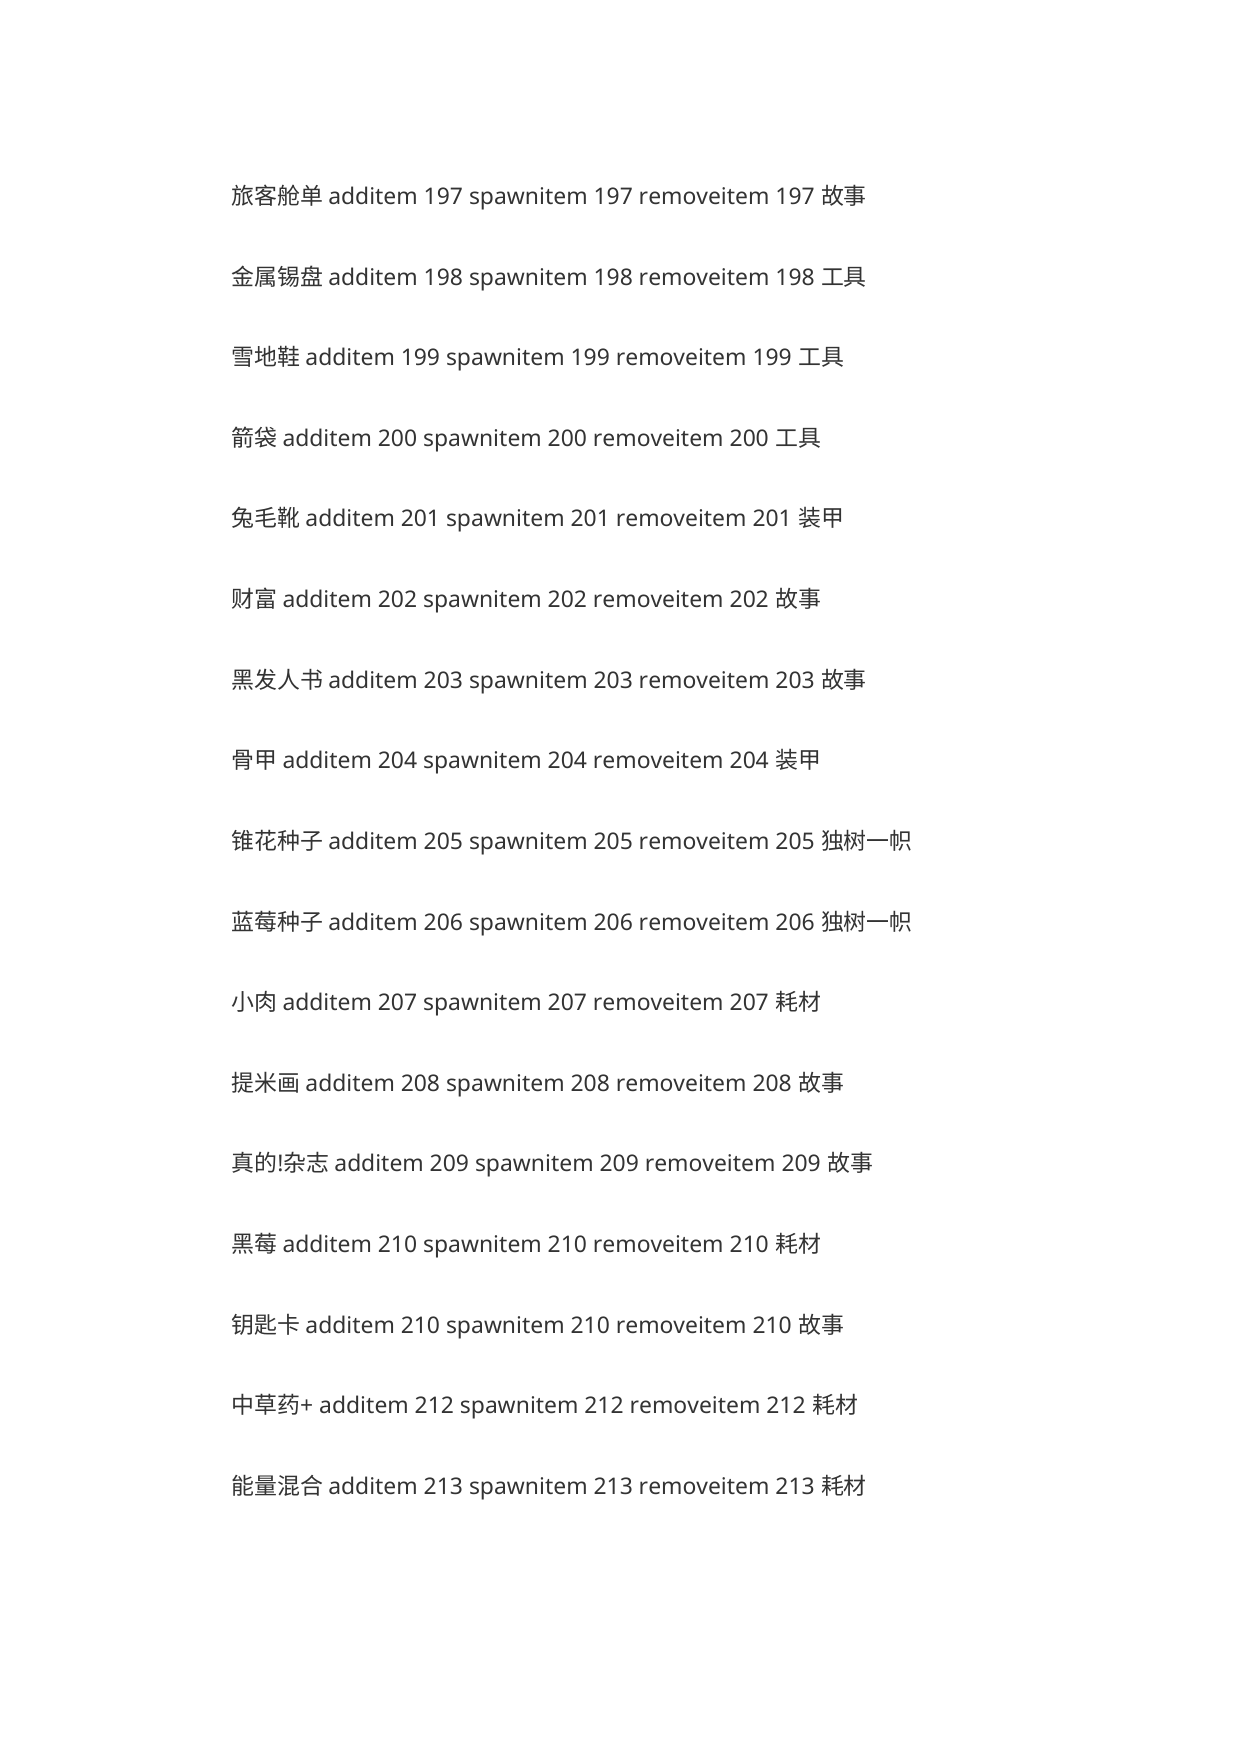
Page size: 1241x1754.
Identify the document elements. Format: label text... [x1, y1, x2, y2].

text 锥花种子 additem 205 spawnitem 205 removeitem 205 独树一帜 [187, 807, 1053, 872]
text 真的!杂志 additem 209 spawnitem 209 removeitem 209 故事 [187, 1129, 1053, 1194]
text 骨甲 additem 204 spawnitem 204 removeitem 204 装甲 [187, 726, 1053, 791]
text 中草药+ additem 212 spawnitem 212 removeitem 212 耗材 [187, 1371, 1053, 1436]
text 能量混合 additem 213 spawnitem 213 removeitem 213 耗材 [187, 1452, 1053, 1517]
text 小肉 additem 207 spawnitem 207 removeitem 207 耗材 [187, 968, 1053, 1033]
text 旅客舱单 additem 197 spawnitem 197 removeitem 197 故事 [187, 162, 1053, 227]
text 金属锡盘 additem 198 spawnitem 198 removeitem 198 工具 [187, 243, 1053, 308]
text 蓝莓种子 additem 206 spawnitem 206 removeitem 206 独树一帜 [187, 888, 1053, 953]
text 兔毛靴 additem 201 spawnitem 201 removeitem 201 装甲 [187, 484, 1053, 549]
text 黑发人书 additem 203 spawnitem 203 removeitem 203 故事 [187, 646, 1053, 711]
text 提米画 additem 208 spawnitem 208 removeitem 208 故事 [187, 1049, 1053, 1114]
text 黑莓 additem 210 spawnitem 210 removeitem 210 耗材 [187, 1210, 1053, 1275]
text 箭袋 additem 200 spawnitem 200 removeitem 200 工具 [187, 404, 1053, 469]
text 雪地鞋 additem 199 spawnitem 199 removeitem 199 工具 [187, 323, 1053, 388]
text 钥匙卡 additem 210 spawnitem 210 removeitem 210 故事 [187, 1291, 1053, 1356]
text 财富 additem 202 spawnitem 202 removeitem 202 故事 [187, 565, 1053, 630]
